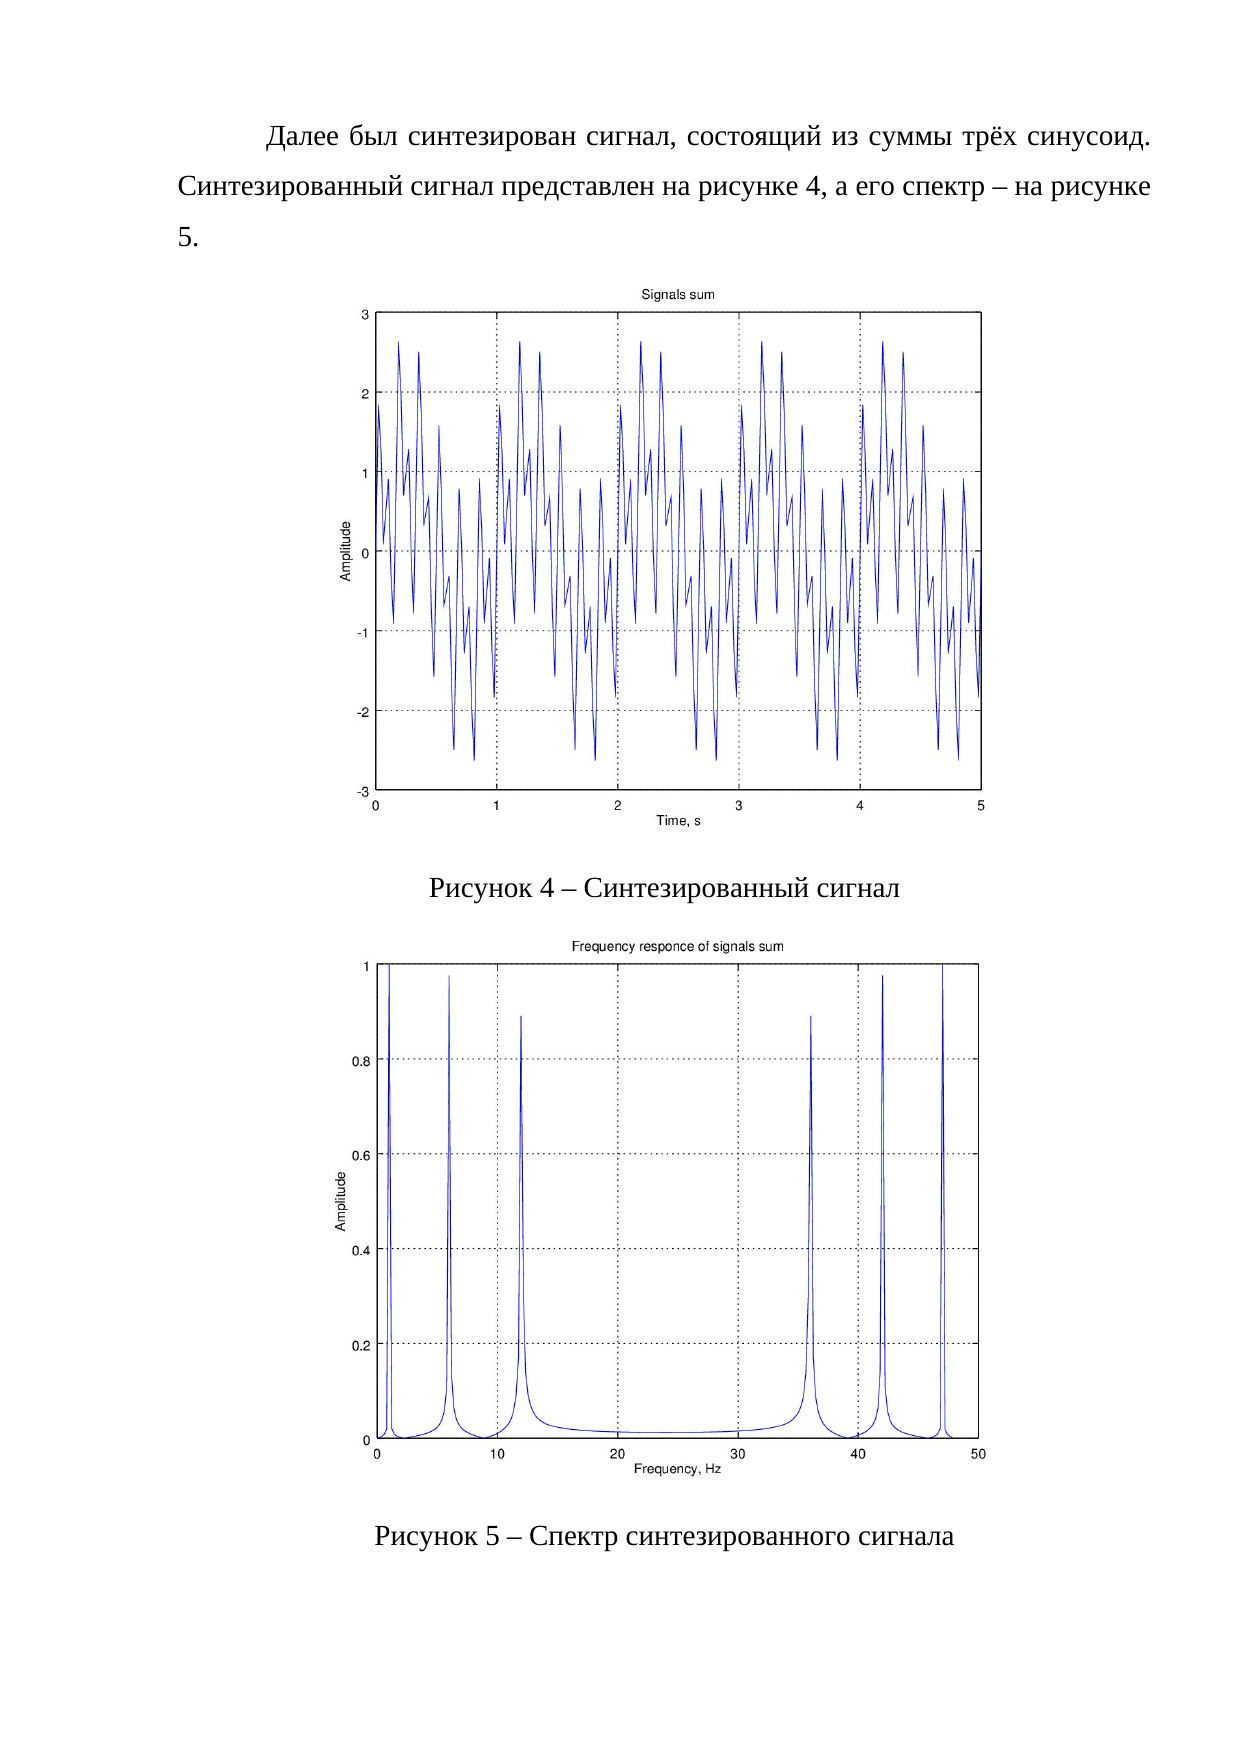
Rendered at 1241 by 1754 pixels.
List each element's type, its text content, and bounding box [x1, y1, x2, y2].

text Рисунок 5 – Спектр синтезированного сигнала [177, 1518, 1152, 1552]
text Далее был синтезирован сигнал, состоящий из суммы трёх синусоид. Синтезированный сигнал представлен на рисунке 4, а его спектр – на рисунке 5. [177, 118, 1152, 252]
text Рисунок 4 – Синтезированный сигнал [177, 871, 1152, 904]
picture [277, 920, 1052, 1502]
picture [274, 269, 1055, 854]
